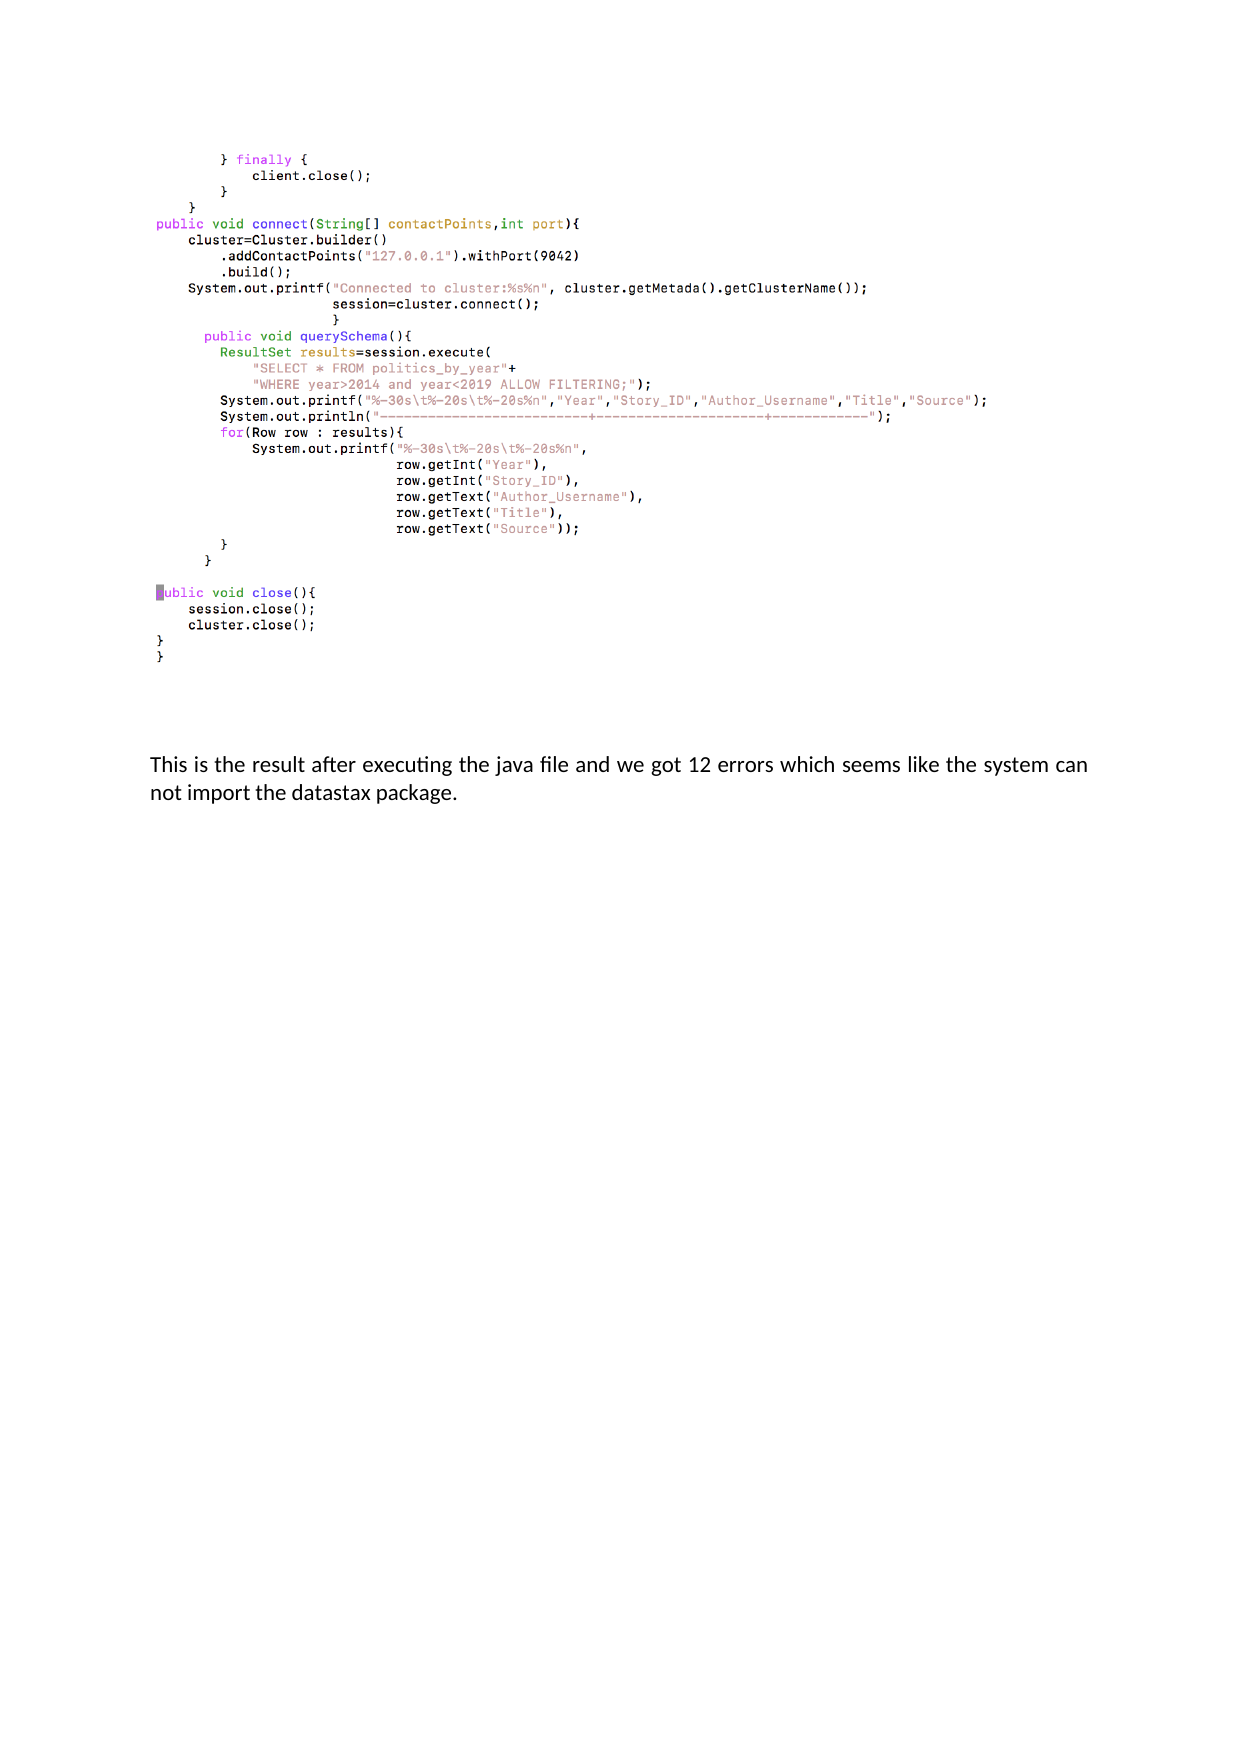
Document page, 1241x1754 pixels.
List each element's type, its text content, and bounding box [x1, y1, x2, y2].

text This is the result after executing the java file and we got 12 errors which seems like the system can not import the datastax package. [150, 750, 1090, 806]
picture [150, 150, 1091, 723]
